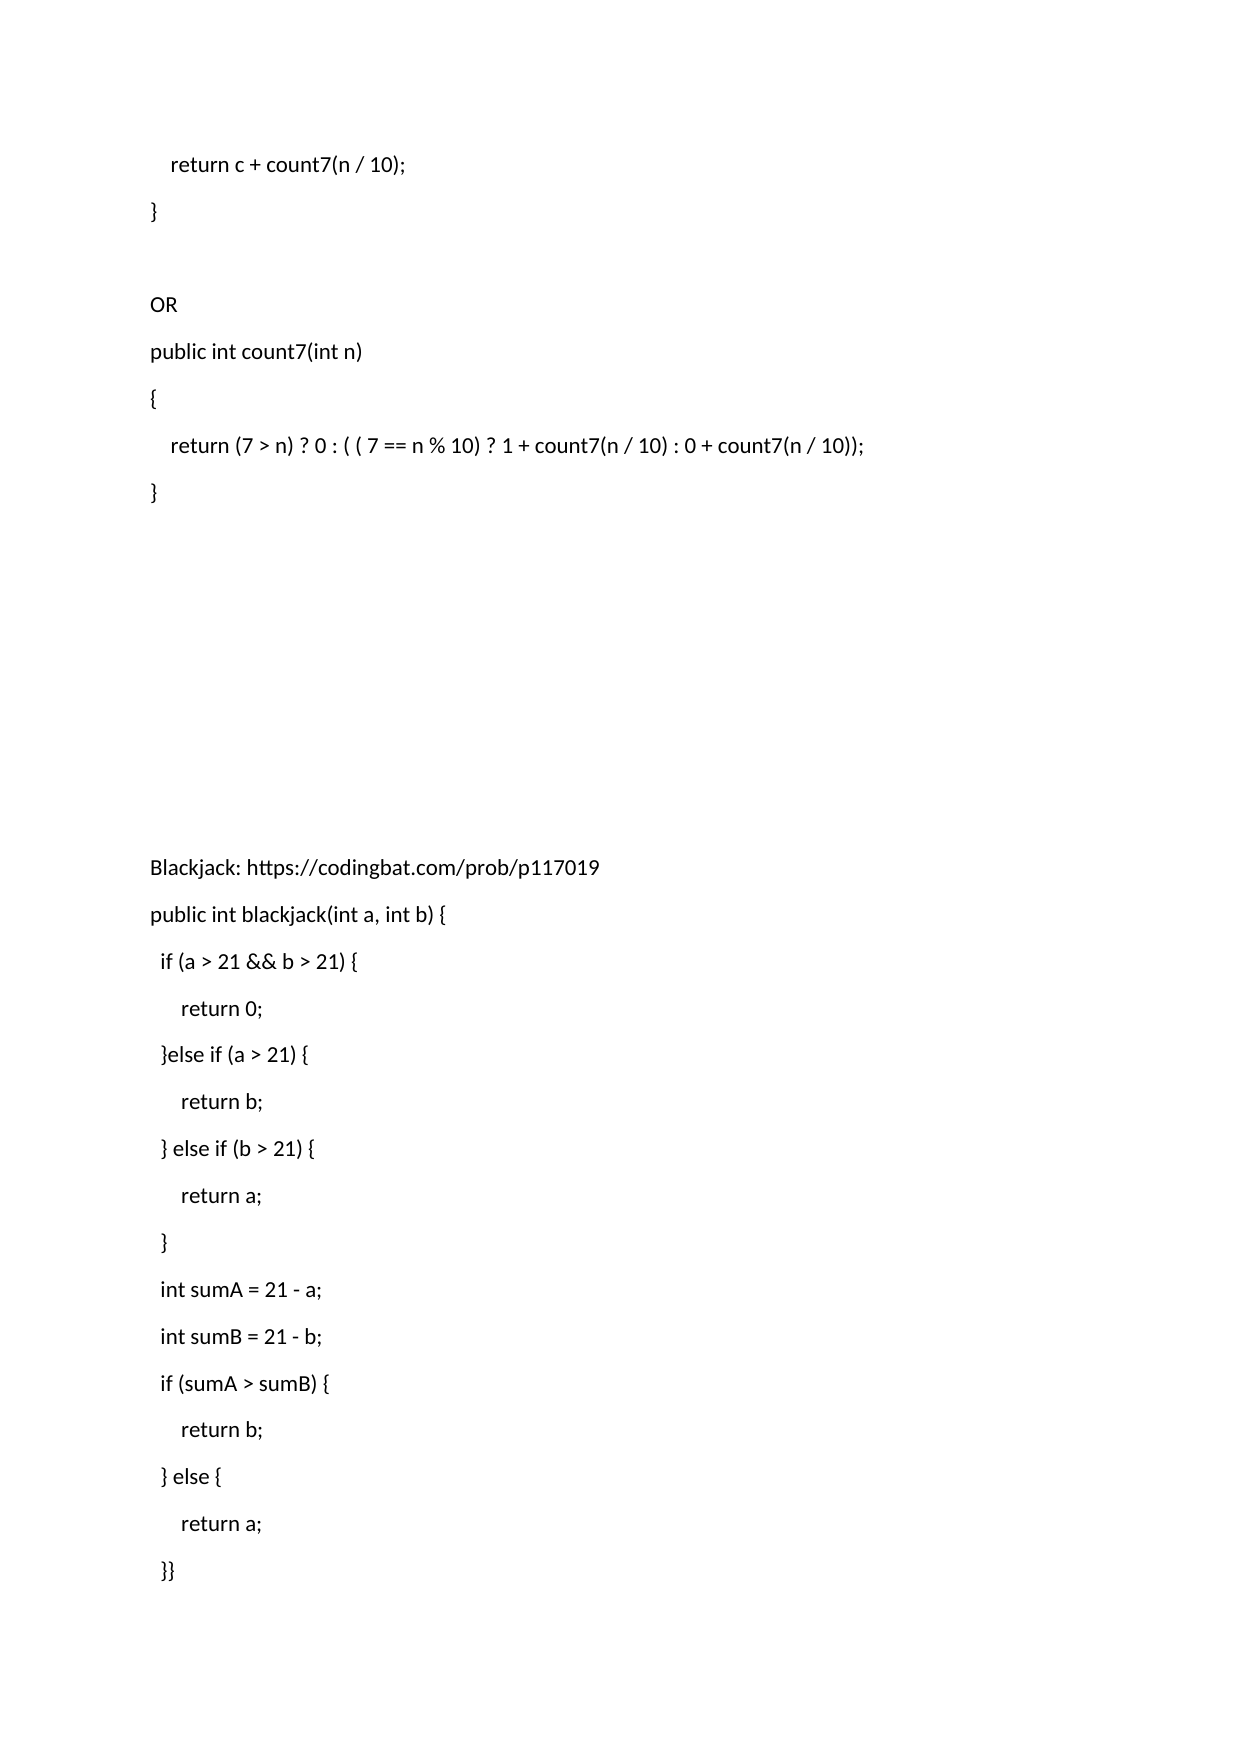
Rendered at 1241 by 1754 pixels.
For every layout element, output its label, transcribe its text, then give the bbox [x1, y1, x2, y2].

text int sumA = 21 - a; [150, 1275, 1090, 1303]
text return a; [150, 1509, 1090, 1537]
text return a; [150, 1181, 1090, 1209]
text } else if (b > 21) { [150, 1134, 1090, 1162]
text public int blackjack(int a, int b) { [150, 900, 1090, 928]
text return 0; [150, 994, 1090, 1022]
text OR [150, 291, 1090, 319]
text if (a > 21 && b > 21) { [150, 947, 1090, 975]
text } [150, 478, 1090, 506]
text } else { [150, 1462, 1090, 1491]
text } [150, 197, 1090, 225]
text return b; [150, 1416, 1090, 1444]
text return (7 > n) ? 0 : ( ( 7 == n % 10) ? 1 + count7(n / 10) : 0 + count7(n / 10)); [150, 431, 1090, 459]
text } [150, 1228, 1090, 1256]
text int sumB = 21 - b; [150, 1322, 1090, 1350]
text Blackjack: https://codingbat.com/prob/p117019 [150, 853, 1090, 881]
text return c + count7(n / 10); [150, 150, 1090, 178]
text { [150, 384, 1090, 412]
text public int count7(int n) [150, 337, 1090, 366]
text }else if (a > 21) { [150, 1041, 1090, 1069]
text return b; [150, 1087, 1090, 1116]
text if (sumA > sumB) { [150, 1369, 1090, 1397]
text }} [150, 1556, 1090, 1584]
